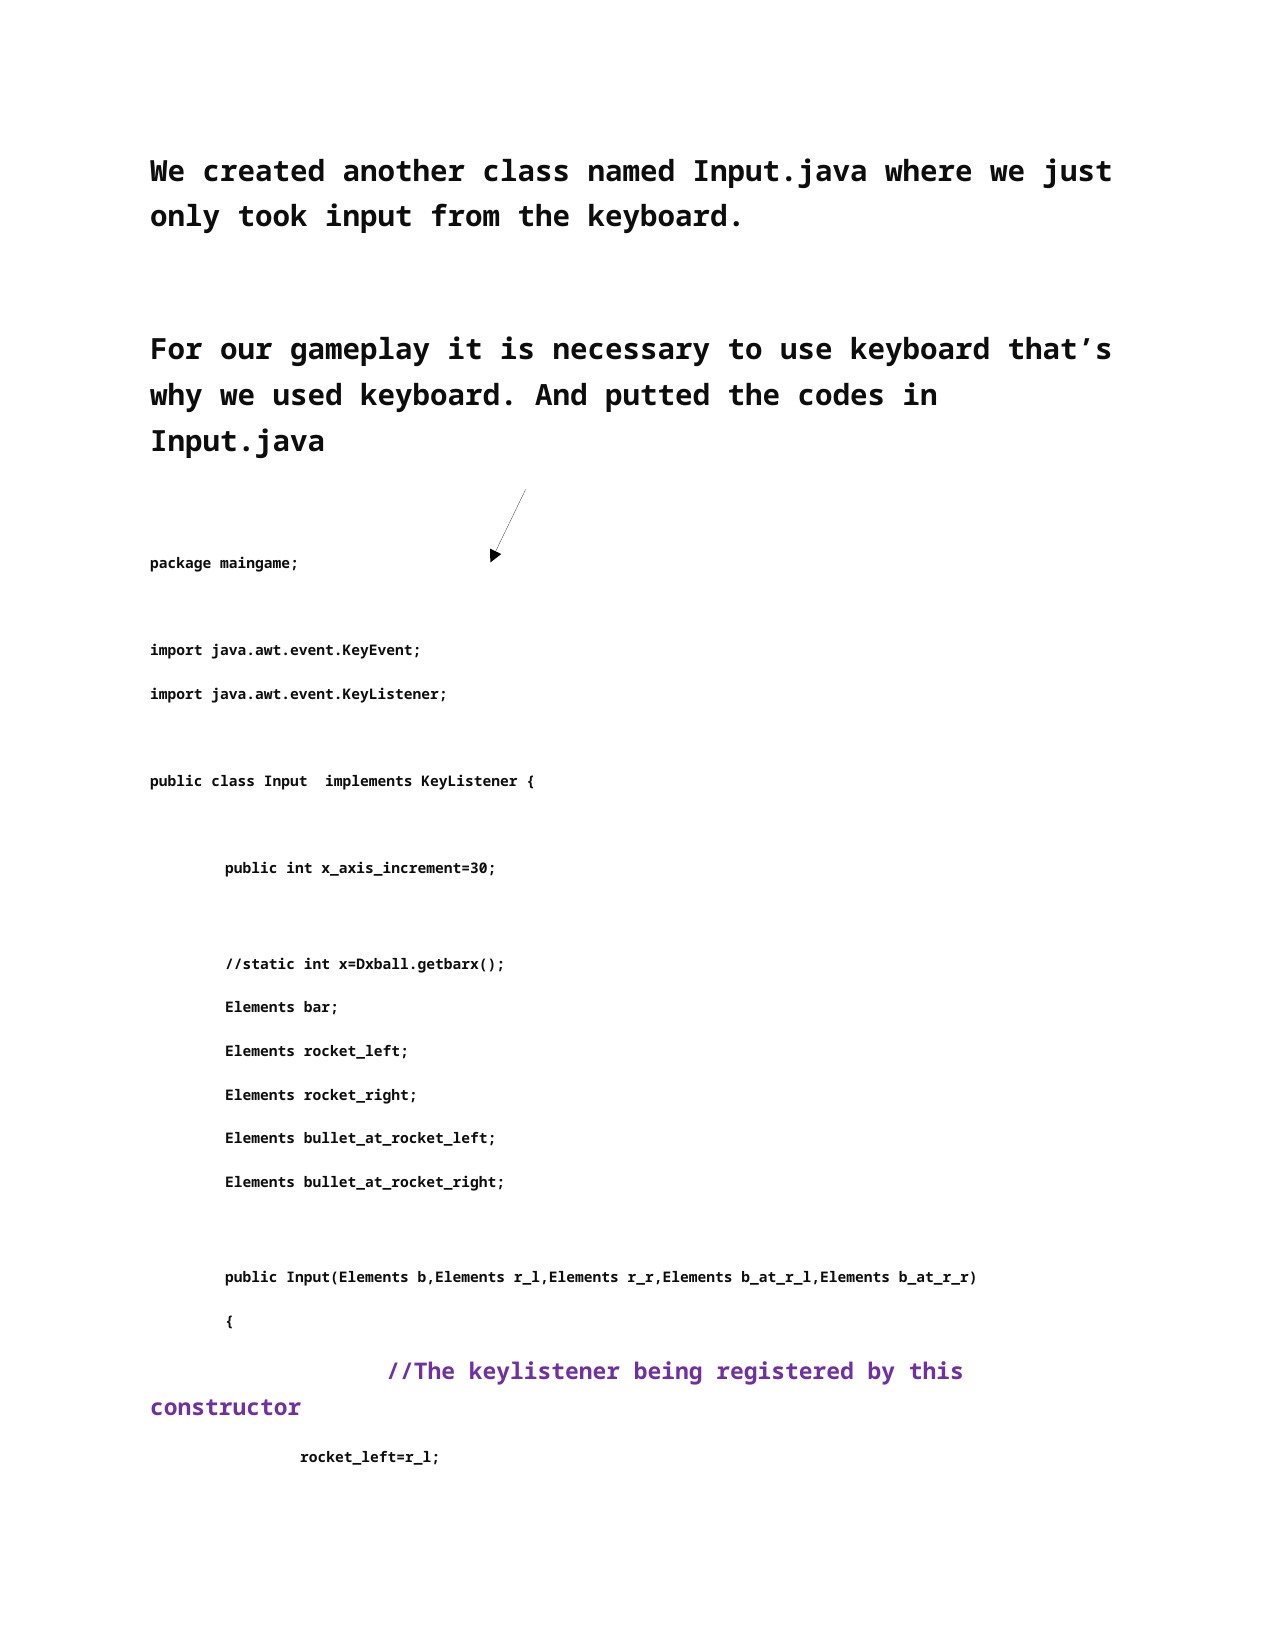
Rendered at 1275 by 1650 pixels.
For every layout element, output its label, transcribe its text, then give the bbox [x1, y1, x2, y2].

text import java.awt.event.KeyEvent; [150, 640, 1125, 660]
text Elements bullet_at_rocket_left; [150, 1128, 1125, 1148]
text //The keylistener being registered by this constructor [150, 1354, 1125, 1422]
text public int x_axis_increment=30; [150, 858, 1125, 878]
text { [150, 1311, 1125, 1331]
text rocket_left=r_l; [150, 1447, 1125, 1467]
text Elements rocket_right; [150, 1084, 1125, 1104]
text public Input(Elements b,Elements r_l,Elements r_r,Elements b_at_r_l,Elements b_at_r_r) [150, 1267, 1125, 1287]
text We created another class named Input.java where we just only took input from the keyboard. [150, 150, 1125, 235]
text For our gameplay it is necessary to use keyboard that’s why we used keyboard. And putted the codes in Input.java [150, 328, 1125, 459]
text package maingame; [150, 553, 1125, 573]
text import java.awt.event.KeyListener; [150, 684, 1125, 703]
text public class Input implements KeyListener { [150, 771, 1125, 791]
text //static int x=Dxball.getbarx(); [150, 954, 1125, 973]
text Elements rocket_left; [150, 1041, 1125, 1061]
text Elements bullet_at_rocket_right; [150, 1172, 1125, 1192]
text Elements bar; [150, 997, 1125, 1017]
